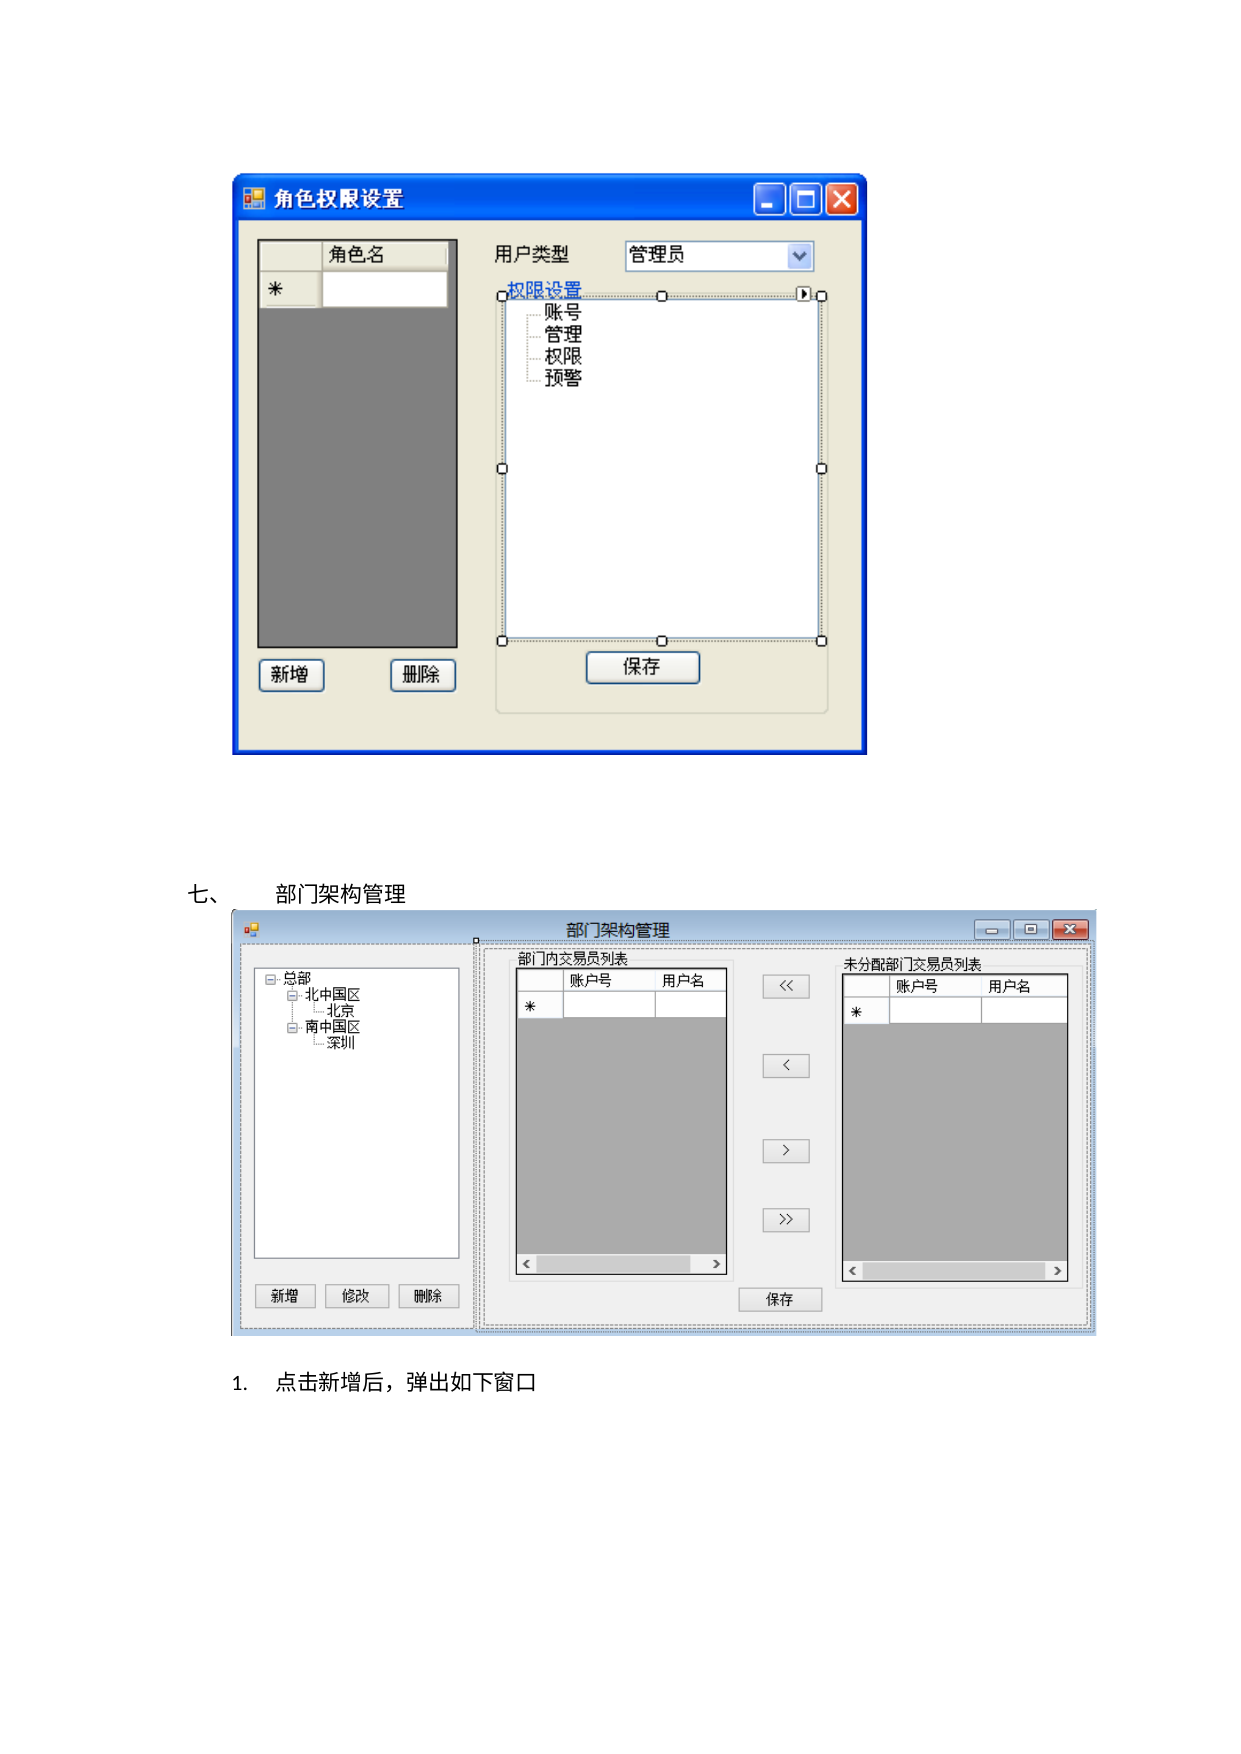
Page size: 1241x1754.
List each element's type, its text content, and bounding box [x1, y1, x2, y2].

picture [231, 162, 868, 755]
list 部门架构管理 [187, 877, 1053, 909]
picture [231, 909, 1097, 1336]
list 点击新增后，弹出如下窗口 [231, 1364, 1053, 1397]
